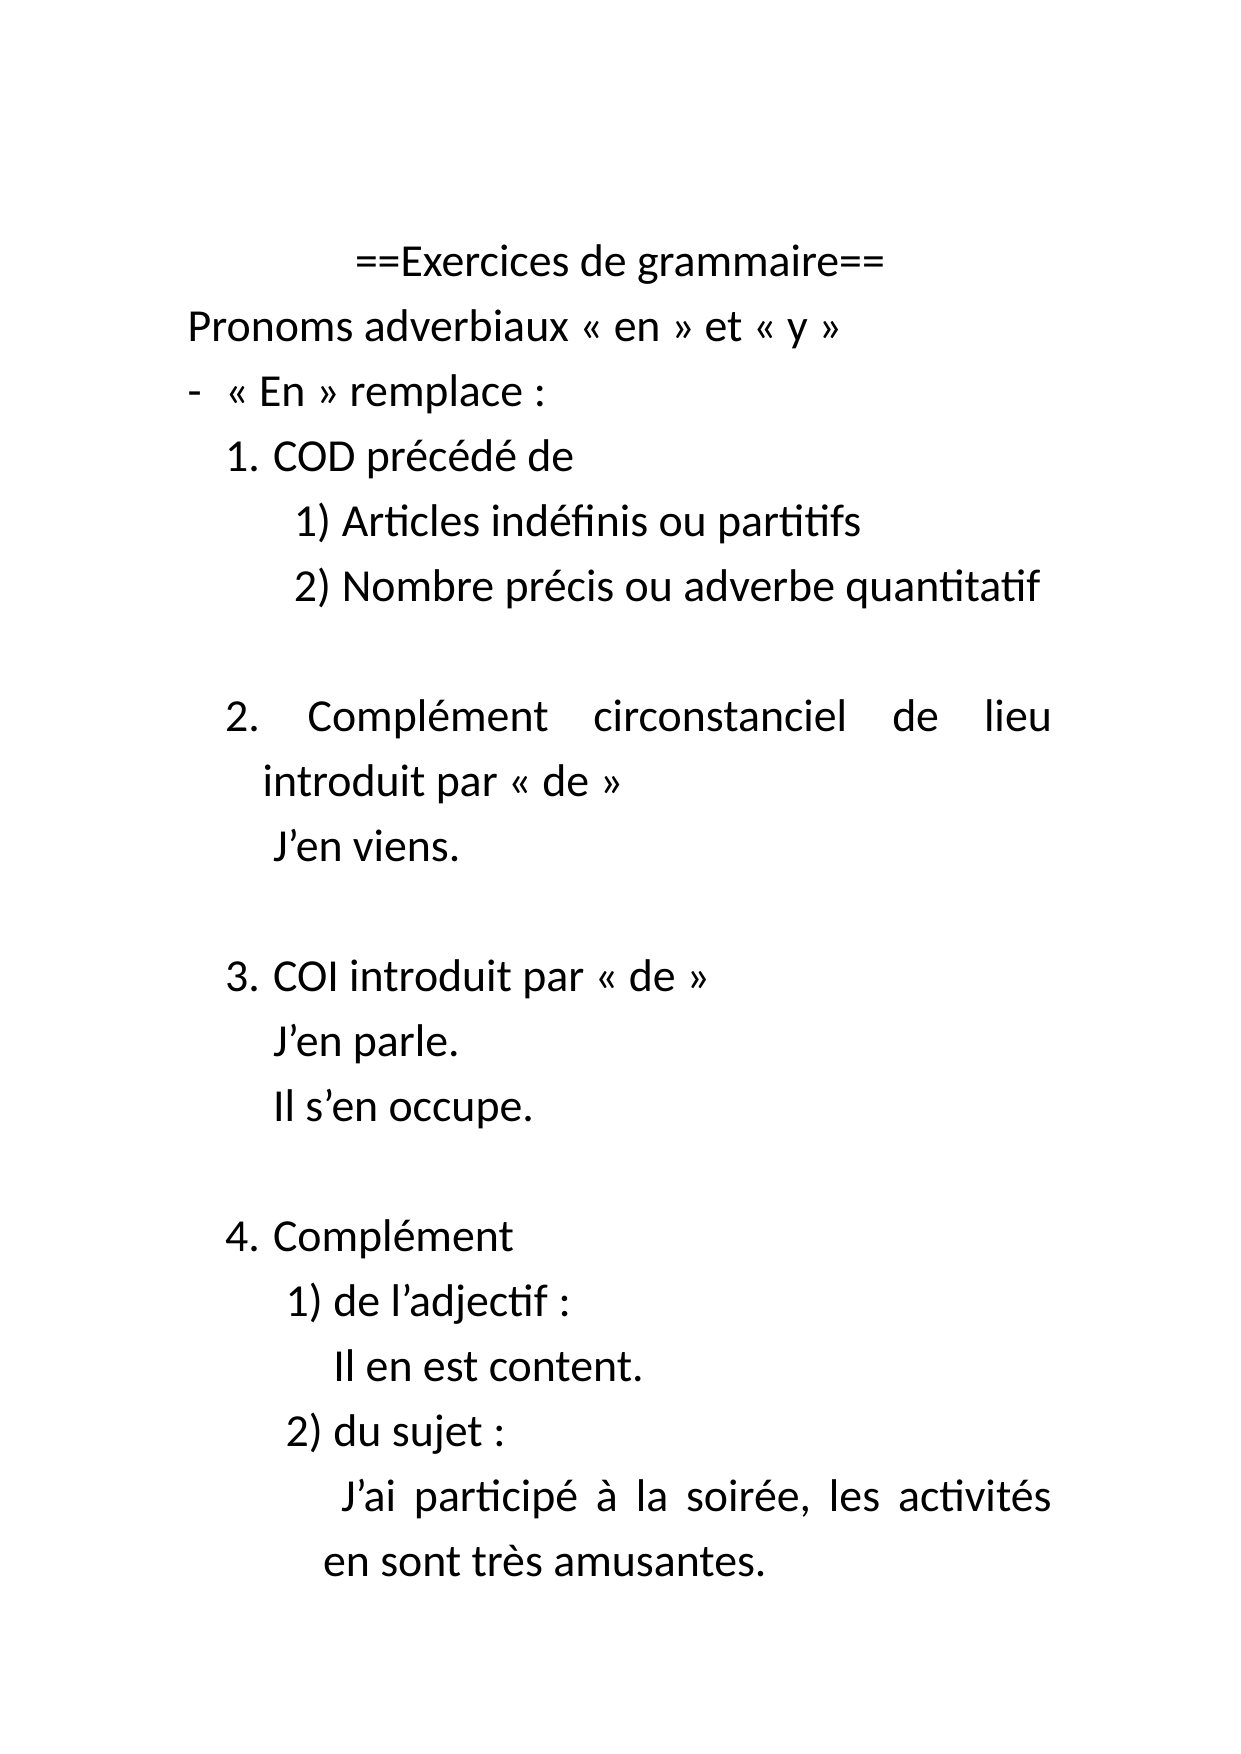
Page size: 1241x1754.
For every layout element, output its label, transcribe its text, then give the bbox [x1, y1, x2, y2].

list du sujet : [285, 1397, 1053, 1462]
list J’en viens. [262, 812, 1053, 877]
list COD précédé de [225, 422, 1053, 487]
list J’ai participé à la soirée, les activités en sont très amusantes. [323, 1462, 1053, 1592]
list COI introduit par « de » [225, 942, 1053, 1007]
list Complément circonstanciel de lieu introduit par « de » [225, 682, 1053, 812]
list Il en est content. [323, 1332, 1053, 1397]
list Complément [225, 1202, 1053, 1267]
list de l’adjectif : [285, 1267, 1053, 1332]
list J’en parle. [262, 1007, 1053, 1072]
text ==Exercices de grammaire== [187, 227, 1053, 292]
list Articles indéfinis ou partitifs [294, 487, 1053, 552]
list Il s’en occupe. [262, 1072, 1053, 1137]
list « En » remplace : [187, 357, 1053, 422]
list Nombre précis ou adverbe quantitatif [294, 552, 1053, 617]
text Pronoms adverbiaux « en » et « y » [187, 292, 1053, 357]
